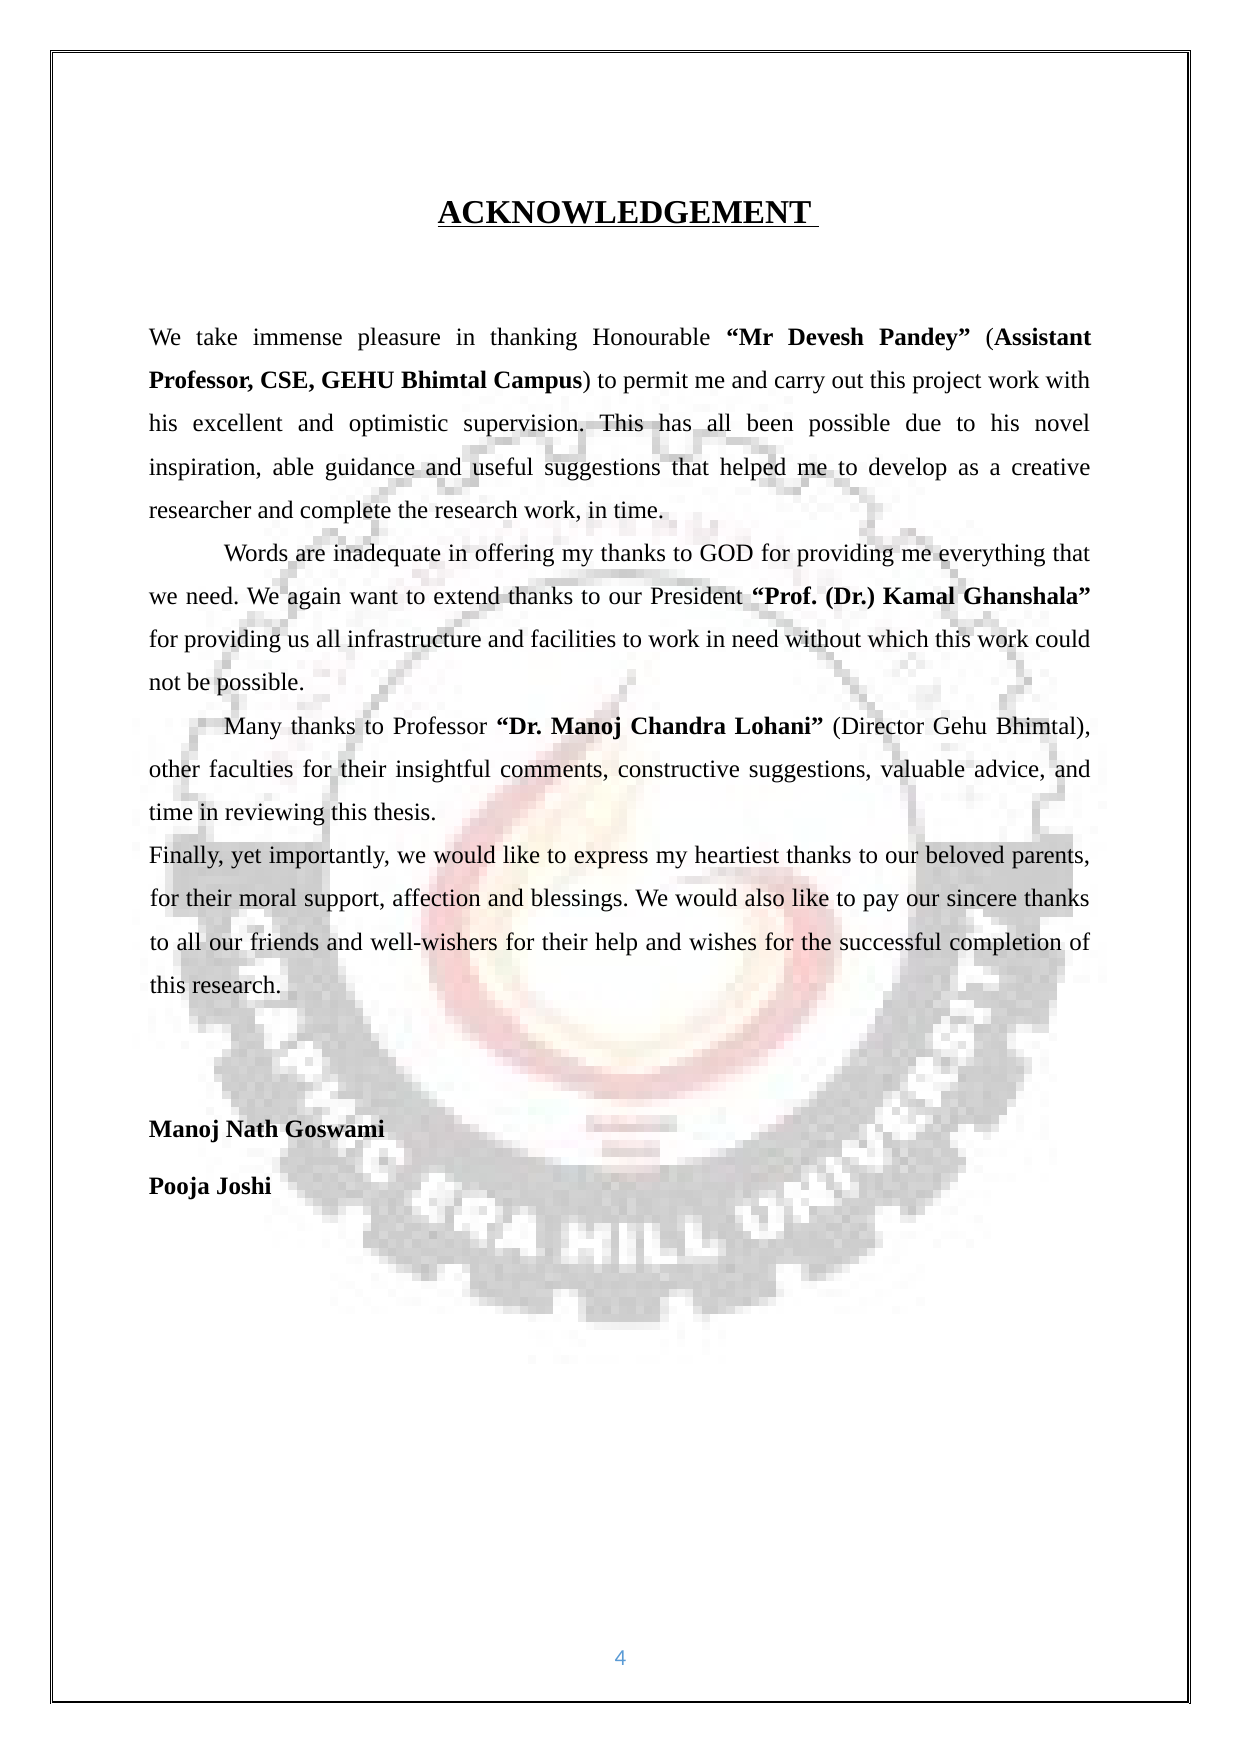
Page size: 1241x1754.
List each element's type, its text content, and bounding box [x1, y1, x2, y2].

picture [132, 388, 1107, 1364]
text We take immense pleasure in thanking Honourable “Mr Devesh Pandey” (Assistant Professor, CSE, GEHU Bhimtal Campus) to permit me and carry out this project work with his excellent and optimistic supervision. This has all been possible due to his novel inspiration, able guidance and useful suggestions that helped me to develop as a creative researcher and complete the research work, in time. [148, 322, 1091, 523]
text Manoj Nath Goswami [148, 1114, 1092, 1142]
text Pooja Joshi [148, 1171, 1092, 1200]
text Words are inadequate in offering my thanks to GOD for providing me everything that we need. We again want to extend thanks to our President “Prof. (Dr.) Kamal Ghanshala” for providing us all infrastructure and facilities to work in need without which this work could not be possible. [148, 538, 1091, 696]
text Finally, yet importantly, we would like to express my heartiest thanks to our beloved parents, for their moral support, affection and blessings. We would also like to pay our sincere thanks to all our friends and well-wishers for their help and wishes for the successful completion of this research. [148, 840, 1091, 998]
text ACKNOWLEDGEMENT [148, 192, 1100, 231]
text Many thanks to Professor “Dr. Manoj Chandra Lohani” (Director Gehu Bhimtal), other faculties for their insightful comments, constructive suggestions, valuable advice, and time in reviewing this thesis. [148, 711, 1091, 826]
